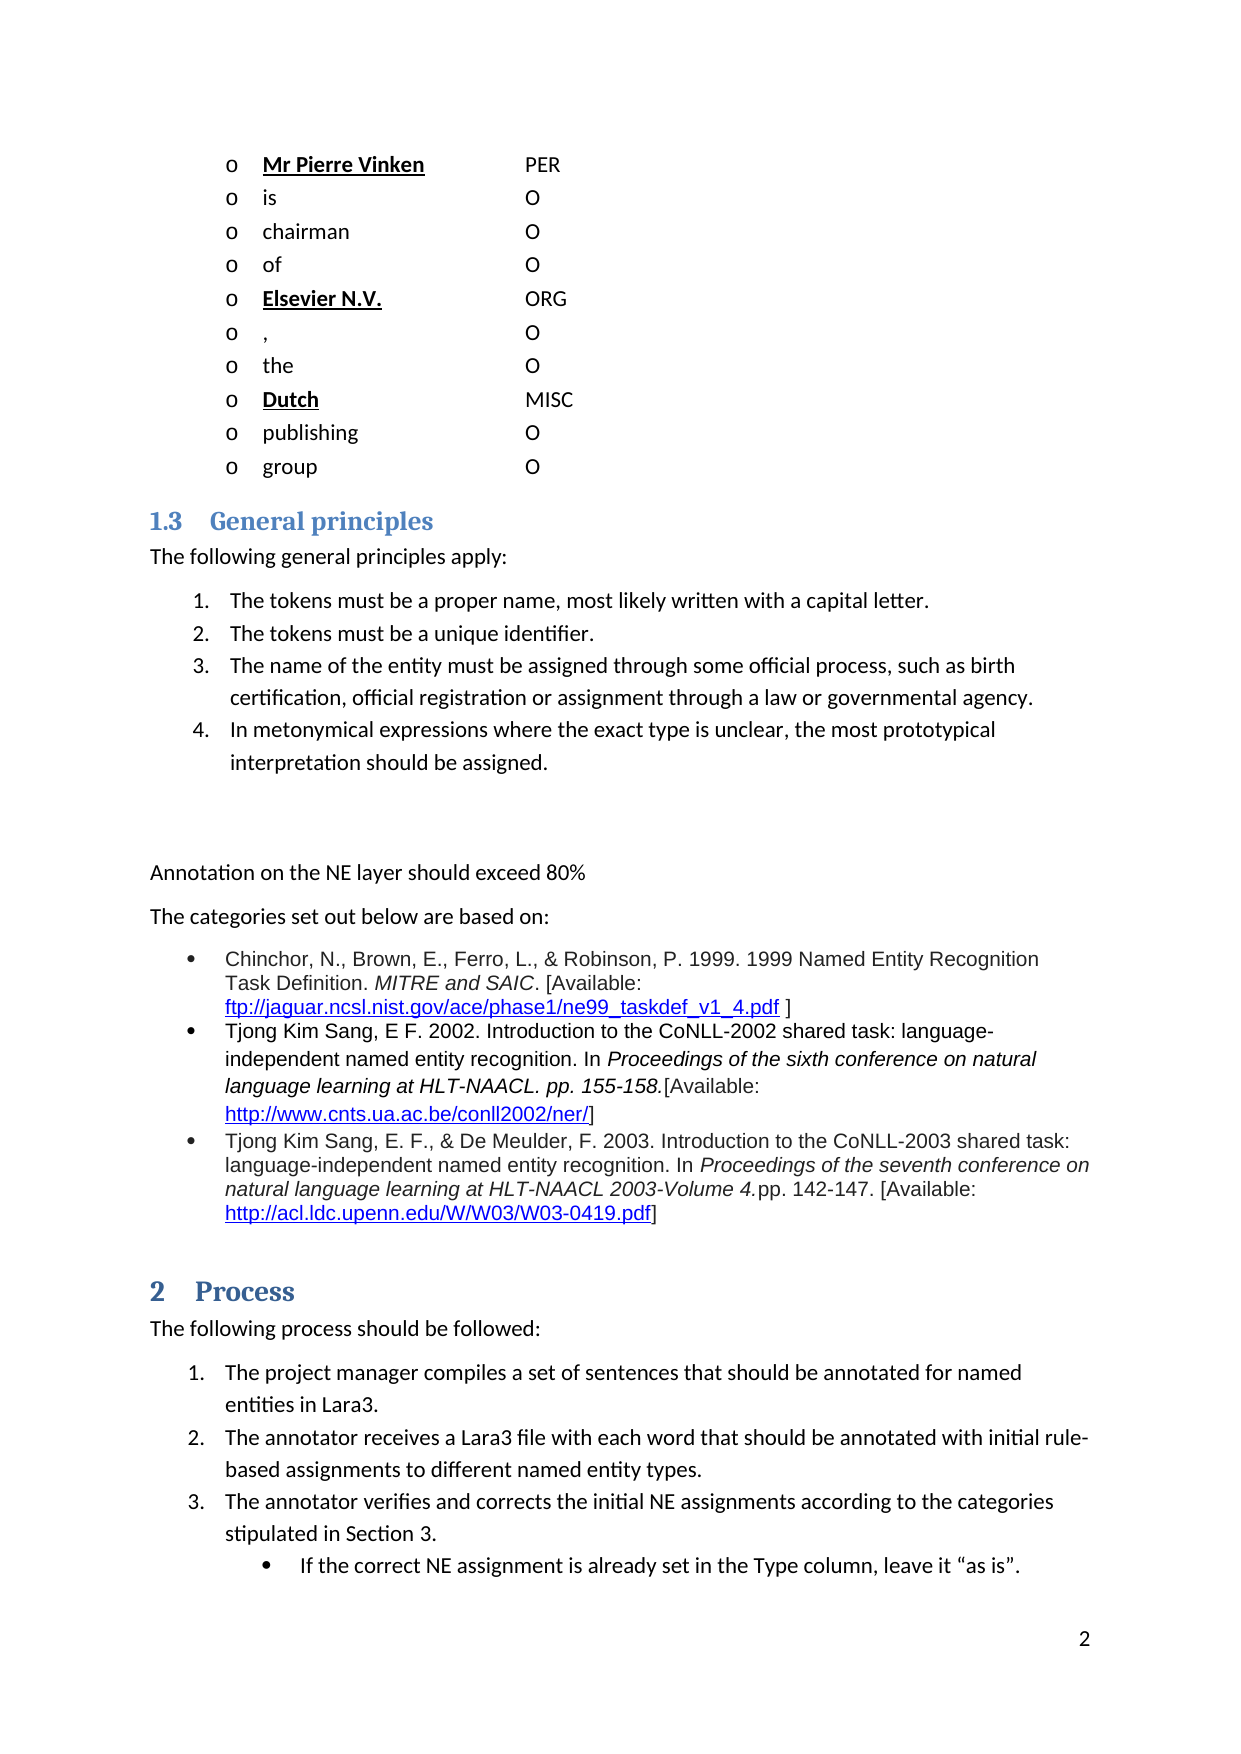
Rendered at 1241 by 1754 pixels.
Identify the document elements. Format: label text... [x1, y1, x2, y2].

text of O [225, 251, 1090, 280]
subtitle General principles [150, 506, 1090, 537]
text Dutch MISC [225, 385, 1090, 414]
text is O [225, 183, 1090, 213]
list Chinchor, N., Brown, E., Ferro, L., & Robinson, P. 1999. 1999 Named Entity Recognition Task Definition. MITRE and SAIC. [Available: ftp://jaguar.ncsl.nist.gov/ace/phase1/ne99_taskdef_v1_4.pdf ] [187, 947, 1090, 1019]
text The following process should be followed: [150, 1314, 1090, 1342]
list The project manager compiles a set of sentences that should be annotated for named entities in Lara3. [187, 1358, 1090, 1419]
text , O [225, 318, 1090, 347]
text group O [225, 452, 1090, 481]
text publishing O [225, 418, 1090, 447]
list The tokens must be a proper name, most likely written with a capital letter. [192, 587, 1090, 615]
text Annotation on the NE layer should exceed 80% [150, 858, 1090, 886]
list If the correct NE assignment is already set in the Type column, leave it “as is”. [262, 1552, 1090, 1579]
list The name of the entity must be assigned through some official process, such as birth certification, official registration or assignment through a law or governmental agency. [192, 651, 1090, 711]
list In metonymical expressions where the exact type is unclear, the most prototypical interpretation should be assigned. [192, 715, 1090, 776]
text The categories set out below are based on: [150, 902, 1090, 931]
text chairman O [225, 217, 1090, 246]
text The following general principles apply: [150, 542, 1090, 570]
list The annotator receives a Lara3 file with each word that should be annotated with initial rule-based assignments to different named entity types. [187, 1423, 1090, 1483]
list The tokens must be a unique identifier. [192, 619, 1090, 647]
text the O [225, 351, 1090, 380]
text Elsevier N.V. ORG [225, 284, 1090, 313]
list Tjong Kim Sang, E. F., & De Meulder, F. 2003. Introduction to the CoNLL-2003 shared task: language-independent named entity recognition. In Proceedings of the seventh conference on natural language learning at HLT-NAACL 2003-Volume 4.pp. 142-147. [Available: http://acl.ldc.upenn.edu/W/W03/W03-0419.pdf] [187, 1129, 1090, 1225]
list Tjong Kim Sang, E F. 2002. Introduction to the CoNLL-2002 shared task: language-independent named entity recognition. In Proceedings of the sixth conference on natural language learning at HLT-NAACL. pp. 155-158.[Available: http://www.cnts.ua.ac.be/conll2002/ner/] [187, 1019, 1090, 1126]
subtitle Process [150, 1275, 1090, 1309]
text Mr Pierre Vinken PER [225, 150, 1090, 179]
list The annotator verifies and corrects the initial NE assignments according to the categories stipulated in Section 3. [187, 1487, 1090, 1547]
